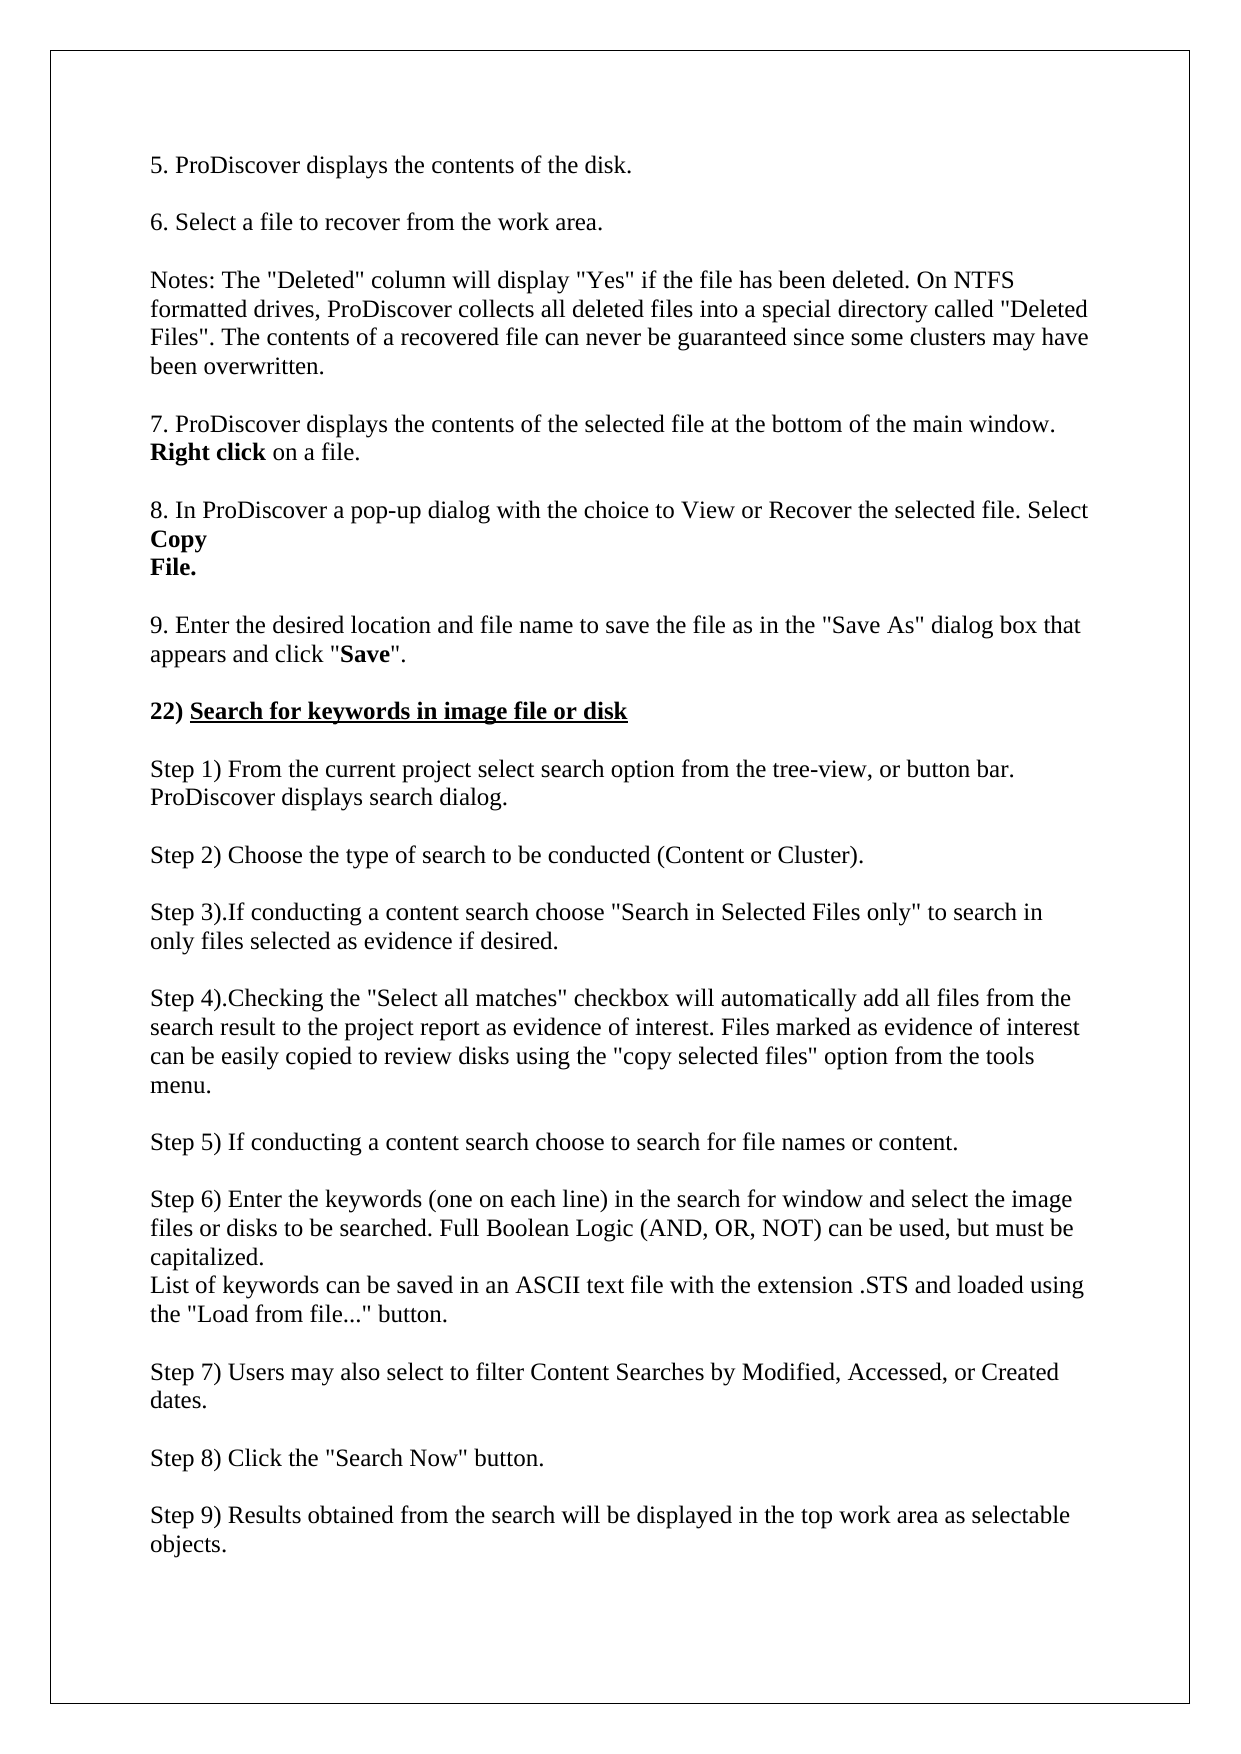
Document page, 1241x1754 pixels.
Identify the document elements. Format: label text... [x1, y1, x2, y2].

text File. [150, 552, 1090, 581]
text 22) Search for keywords in image file or disk [150, 696, 1090, 725]
text Step 4).Checking the "Select all matches" checkbox will automatically add all files from the search result to the project report as evidence of interest. Files marked as evidence of interest can be easily copied to review disks using the "copy selected files" option from the tools menu. [150, 983, 1090, 1098]
text List of keywords can be saved in an ASCII text file with the extension .STS and loaded using the "Load from file..." button. [150, 1271, 1090, 1328]
text Step 2) Choose the type of search to be conducted (Content or Cluster). [150, 840, 1090, 868]
text Step 3).If conducting a content search choose "Search in Selected Files only" to search in only files selected as evidence if desired. [150, 897, 1090, 955]
text Step 6) Enter the keywords (one on each line) in the search for window and select the image files or disks to be searched. Full Boolean Logic (AND, OR, NOT) can be used, but must be capitalized. [150, 1184, 1090, 1271]
text appears and click "Save". [150, 639, 1090, 667]
text 7. ProDiscover displays the contents of the selected file at the bottom of the main window. Right click on a file. [150, 409, 1090, 466]
text 9. Enter the desired location and file name to save the file as in the "Save As" dialog box that [150, 610, 1090, 639]
text Step 8) Click the "Search Now" button. [150, 1443, 1090, 1472]
text Step 9) Results obtained from the search will be displayed in the top work area as selectable objects. [150, 1501, 1090, 1558]
text 5. ProDiscover displays the contents of the disk. [150, 150, 1090, 179]
text Step 7) Users may also select to filter Content Searches by Modified, Accessed, or Created dates. [150, 1357, 1090, 1414]
text 8. In ProDiscover a pop-up dialog with the choice to View or Recover the selected file. Select Copy [150, 495, 1090, 552]
text Step 5) If conducting a content search choose to search for file names or content. [150, 1127, 1090, 1156]
text Step 1) From the current project select search option from the tree-view, or button bar. ProDiscover displays search dialog. [150, 754, 1090, 811]
text 6. Select a file to recover from the work area. [150, 207, 1090, 236]
text Notes: The "Deleted" column will display "Yes" if the file has been deleted. On NTFS formatted drives, ProDiscover collects all deleted files into a special directory called "Deleted Files". The contents of a recovered file can never be guaranteed since some clusters may have been overwritten. [150, 265, 1090, 380]
